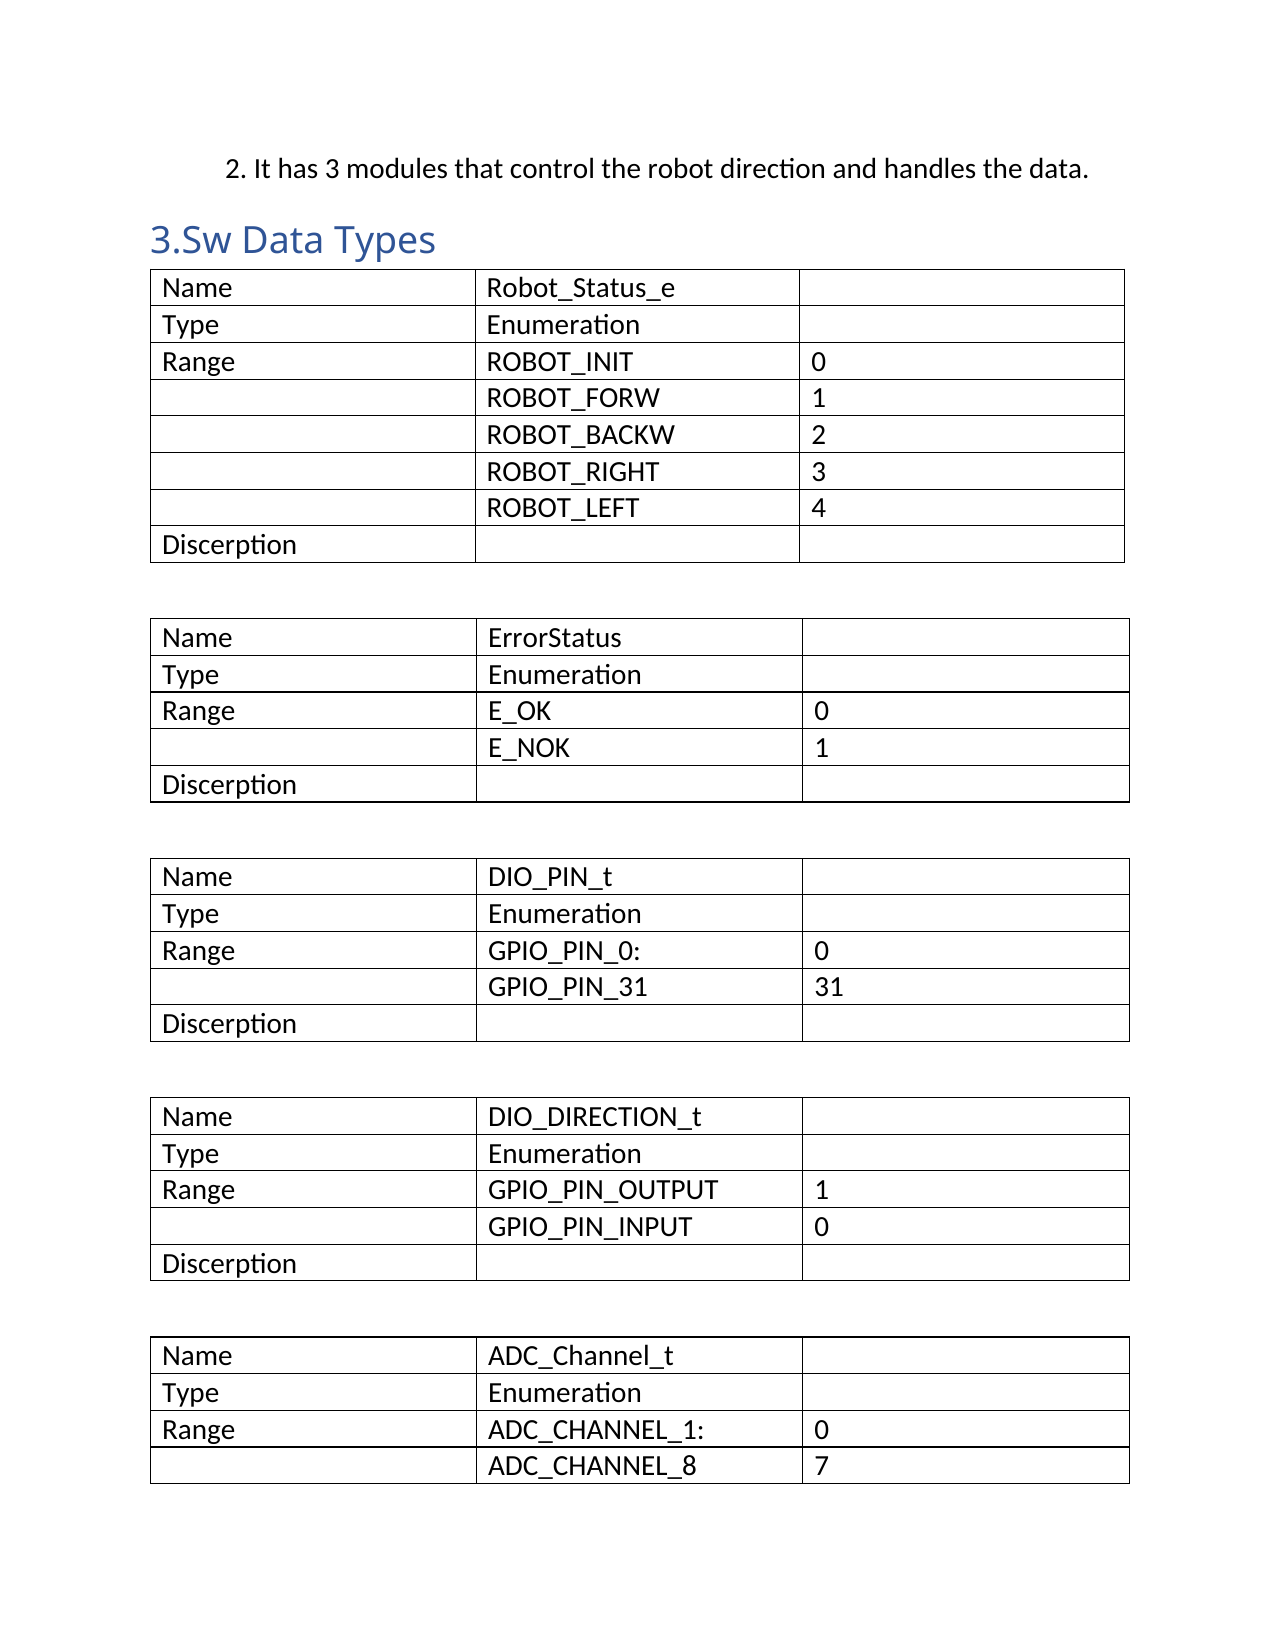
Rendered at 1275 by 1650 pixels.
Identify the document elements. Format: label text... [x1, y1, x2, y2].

table_header Name [151, 1338, 476, 1373]
table_cell [803, 895, 1129, 931]
table_cell Type [151, 1135, 476, 1170]
table_cell 0 [803, 693, 1129, 728]
table_cell Range [151, 932, 476, 967]
table_header [803, 859, 1129, 894]
subtitle 3.Sw Data Types [150, 213, 1125, 264]
table_header Name [151, 859, 476, 894]
table_header DIO_PIN_t [477, 859, 802, 894]
table_cell 2 [800, 416, 1124, 452]
table_cell Type [151, 895, 476, 931]
table_header [803, 1338, 1129, 1373]
table_cell ROBOT_RIGHT [476, 453, 799, 488]
table_cell GPIO_PIN_0: [477, 932, 802, 967]
table_cell [803, 656, 1129, 691]
table_cell 0 [800, 343, 1124, 378]
table_cell [151, 490, 475, 525]
table_cell Discerption [151, 1005, 476, 1041]
table_cell E_OK [477, 693, 802, 728]
table_cell [803, 1135, 1129, 1170]
table_cell Range [151, 693, 476, 728]
table_cell [803, 1245, 1129, 1280]
table_header ADC_Channel_t [477, 1338, 802, 1373]
table_cell Enumeration [477, 656, 802, 691]
table_cell Type [151, 306, 475, 342]
table_cell Enumeration [477, 1374, 802, 1410]
table_cell GPIO_PIN_INPUT [477, 1208, 802, 1244]
table_cell 7 [803, 1448, 1129, 1483]
table_cell Enumeration [476, 306, 799, 342]
table_cell 1 [803, 1171, 1129, 1207]
table_cell Range [151, 1171, 476, 1207]
table_cell [803, 766, 1129, 801]
table_cell Discerption [151, 526, 475, 562]
table_cell Range [151, 343, 475, 378]
table_cell 0 [803, 932, 1129, 967]
table_cell Discerption [151, 1245, 476, 1280]
table_header ErrorStatus [477, 619, 802, 655]
table_cell E_NOK [477, 729, 802, 765]
table_cell [476, 526, 799, 562]
table_cell Enumeration [477, 1135, 802, 1170]
table_cell [803, 1005, 1129, 1041]
table_cell ROBOT_BACKW [476, 416, 799, 452]
table_cell [151, 969, 476, 1004]
table_cell [477, 1005, 802, 1041]
table_cell GPIO_PIN_31 [477, 969, 802, 1004]
table_cell 1 [803, 729, 1129, 765]
table_cell [803, 1374, 1129, 1410]
table_cell ADC_CHANNEL_8 [477, 1448, 802, 1483]
table_cell 0 [803, 1411, 1129, 1446]
table_cell 31 [803, 969, 1129, 1004]
table_cell [151, 729, 476, 765]
table_cell [477, 766, 802, 801]
table_cell ROBOT_LEFT [476, 490, 799, 525]
table_cell 1 [800, 380, 1124, 415]
table_cell [151, 380, 475, 415]
table_cell Type [151, 1374, 476, 1410]
table_header DIO_DIRECTION_t [477, 1098, 802, 1134]
table_cell Enumeration [477, 895, 802, 931]
table_header [803, 619, 1129, 655]
table_cell Discerption [151, 766, 476, 801]
table_cell ROBOT_INIT [476, 343, 799, 378]
table_cell [151, 453, 475, 488]
table_cell 0 [803, 1208, 1129, 1244]
table_cell [800, 306, 1124, 342]
table_cell [151, 416, 475, 452]
table_cell ROBOT_FORW [476, 380, 799, 415]
table_header Robot_Status_e [476, 270, 799, 305]
table_cell [800, 526, 1124, 562]
table_cell 3 [800, 453, 1124, 488]
table_cell 4 [800, 490, 1124, 525]
table_header Name [151, 1098, 476, 1134]
text 2. It has 3 modules that control the robot direction and handles the data. [150, 150, 1125, 186]
table_cell [151, 1208, 476, 1244]
table_cell [151, 1448, 476, 1483]
table_cell [477, 1245, 802, 1280]
table_header [800, 270, 1124, 305]
table_cell ADC_CHANNEL_1: [477, 1411, 802, 1446]
table_header Name [151, 270, 475, 305]
table_cell GPIO_PIN_OUTPUT [477, 1171, 802, 1207]
table_cell Type [151, 656, 476, 691]
table_header Name [151, 619, 476, 655]
table_cell Range [151, 1411, 476, 1446]
table_header [803, 1098, 1129, 1134]
